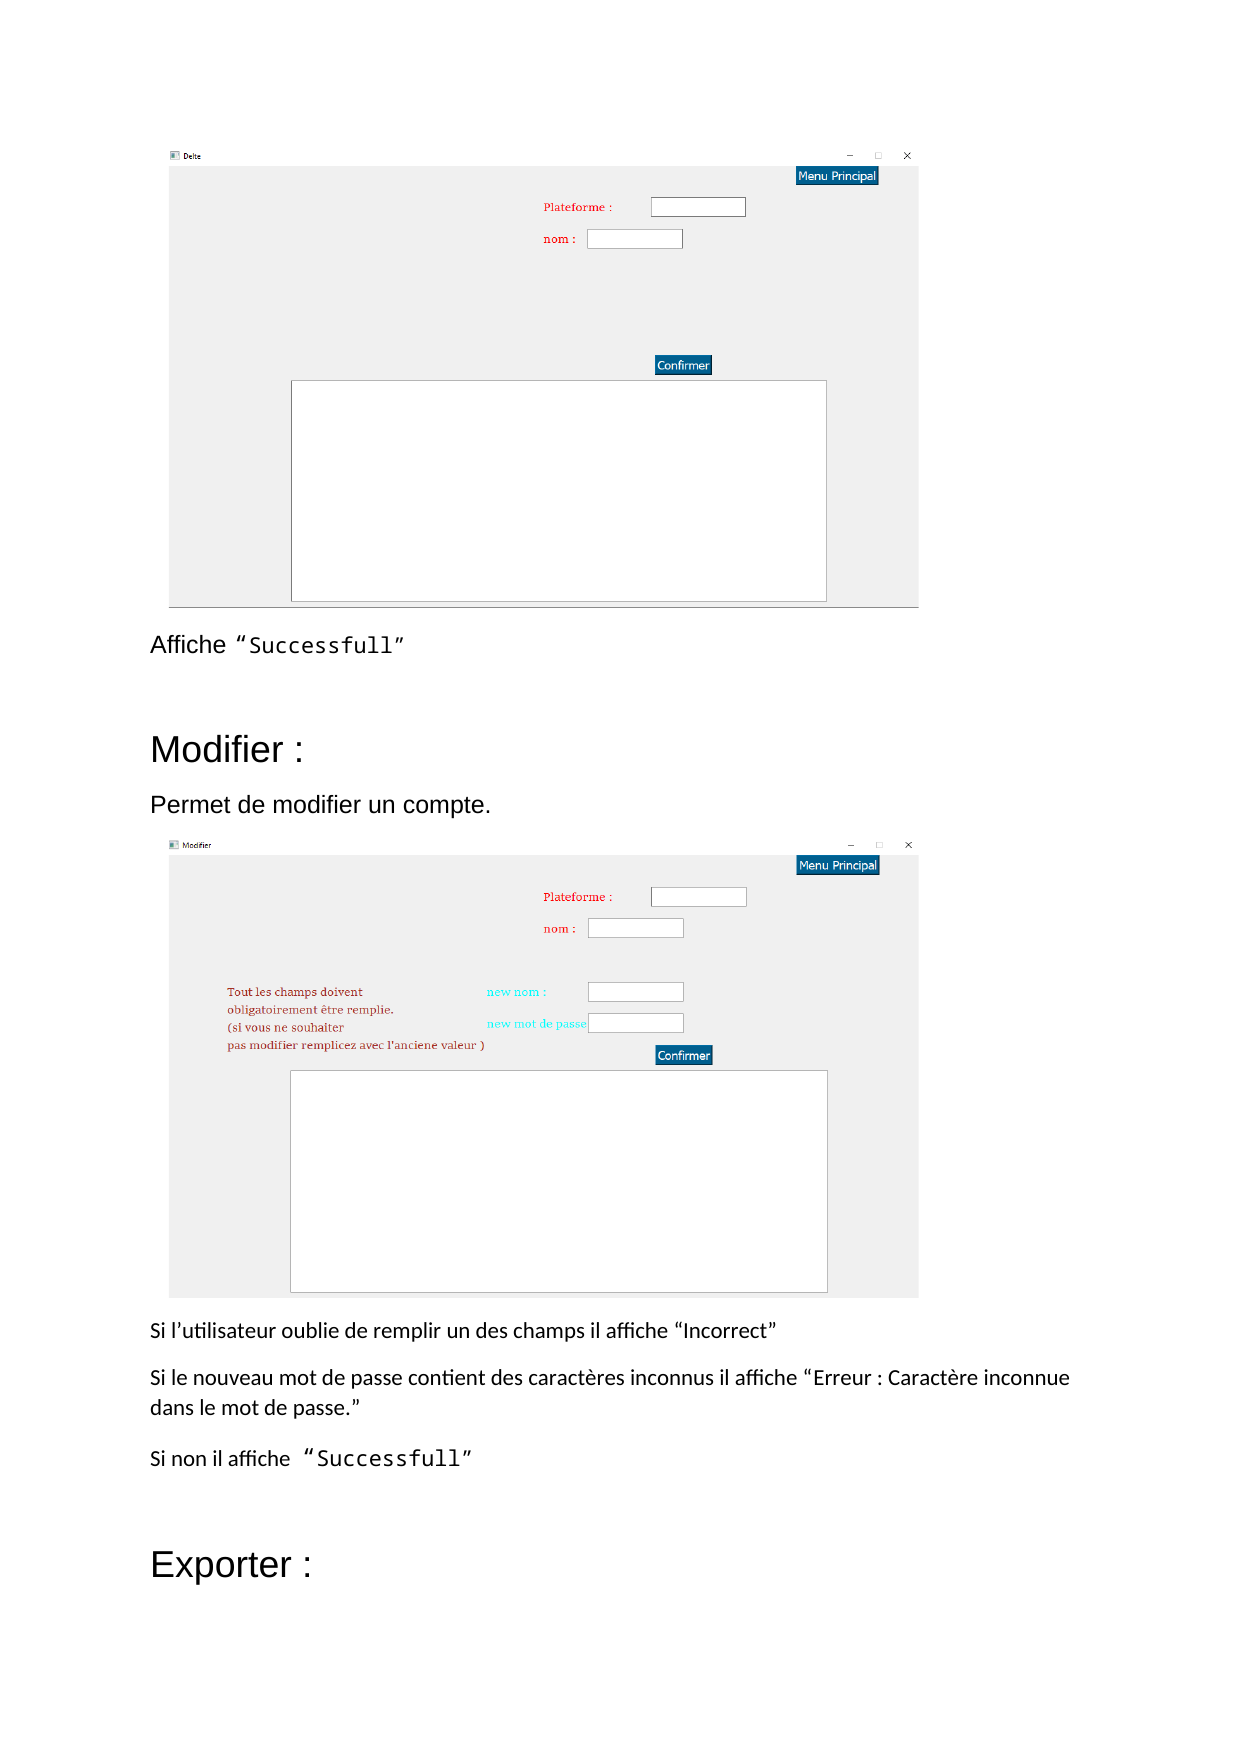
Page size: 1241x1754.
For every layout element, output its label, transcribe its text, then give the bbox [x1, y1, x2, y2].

text Si non il affiche “Successfull” [150, 1440, 1090, 1474]
text Si l’utilisateur oublie de remplir un des champs il affiche “Incorrect” [150, 1316, 1090, 1344]
text Si le nouveau mot de passe contient des caractères inconnus il affiche “Erreur : Caractère inconnue dans le mot de passe.” [150, 1363, 1090, 1421]
text Affiche “Successfull” [150, 627, 1090, 661]
text Exporter : [150, 1542, 1090, 1585]
text Modifier : [150, 727, 1090, 770]
text Permet de modifier un compte. [150, 790, 1090, 819]
